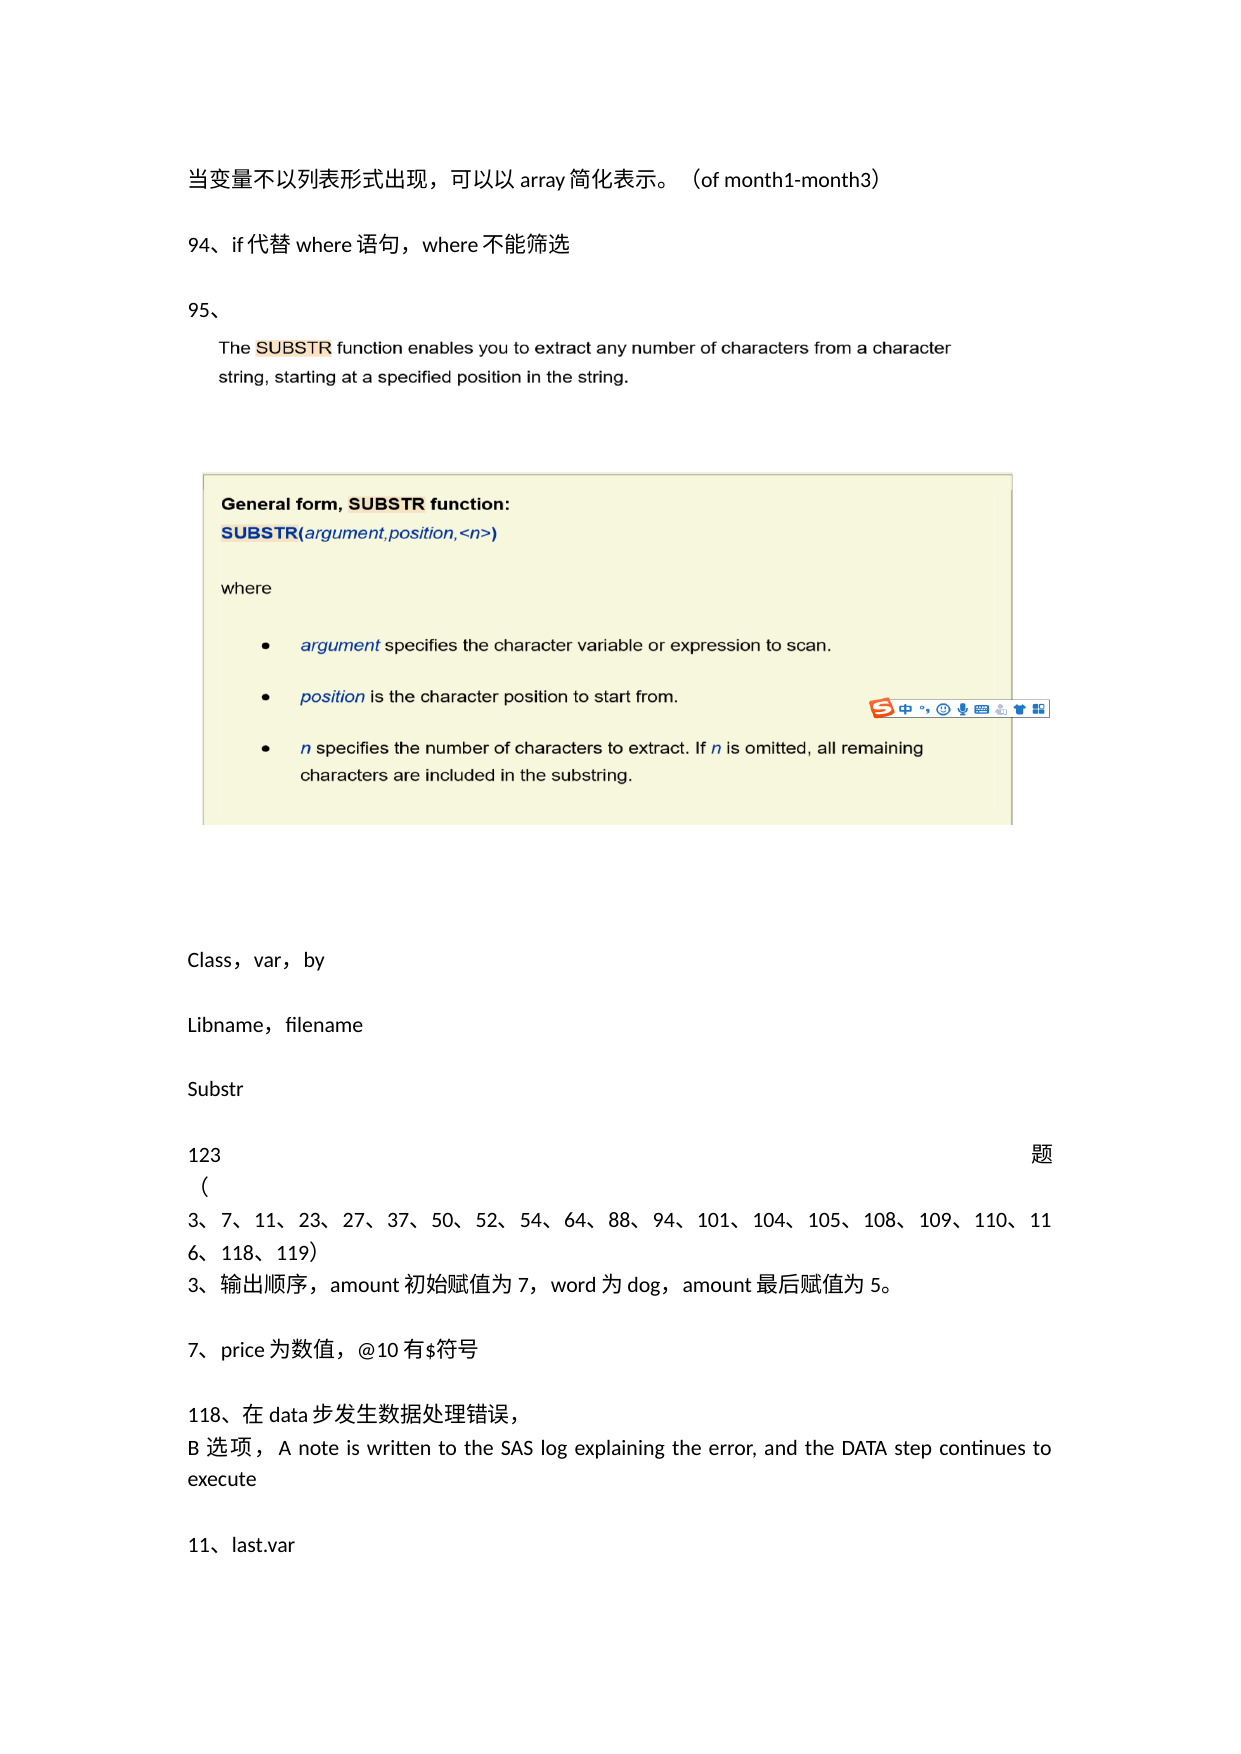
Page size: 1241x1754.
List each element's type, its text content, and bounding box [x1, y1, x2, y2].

text 95、 [187, 292, 1053, 324]
text Class，var，by [187, 942, 1053, 974]
text B选项，A note is written to the SAS log explaining the error, and the DATA step continues to execute [187, 1429, 1053, 1494]
text 94、if代替where语句，where不能筛选 [187, 227, 1053, 259]
text 123题（3、7、11、23、27、37、50、52、54、64、88、94、101、104、105、108、109、110、116、118、119） [187, 1137, 1053, 1267]
text 3、输出顺序，amount初始赋值为7，word为dog，amount最后赋值为5。 [187, 1267, 1053, 1299]
text Libname，filename [187, 1007, 1053, 1039]
text Substr [187, 1072, 1053, 1104]
text 7、price为数值，@10有$符号 [187, 1332, 1053, 1364]
text 11、last.var [187, 1527, 1053, 1559]
picture [187, 324, 1053, 825]
text 当变量不以列表形式出现，可以以array简化表示。（of month1-month3） [187, 162, 1053, 194]
text 118、在data步发生数据处理错误， [187, 1397, 1053, 1429]
